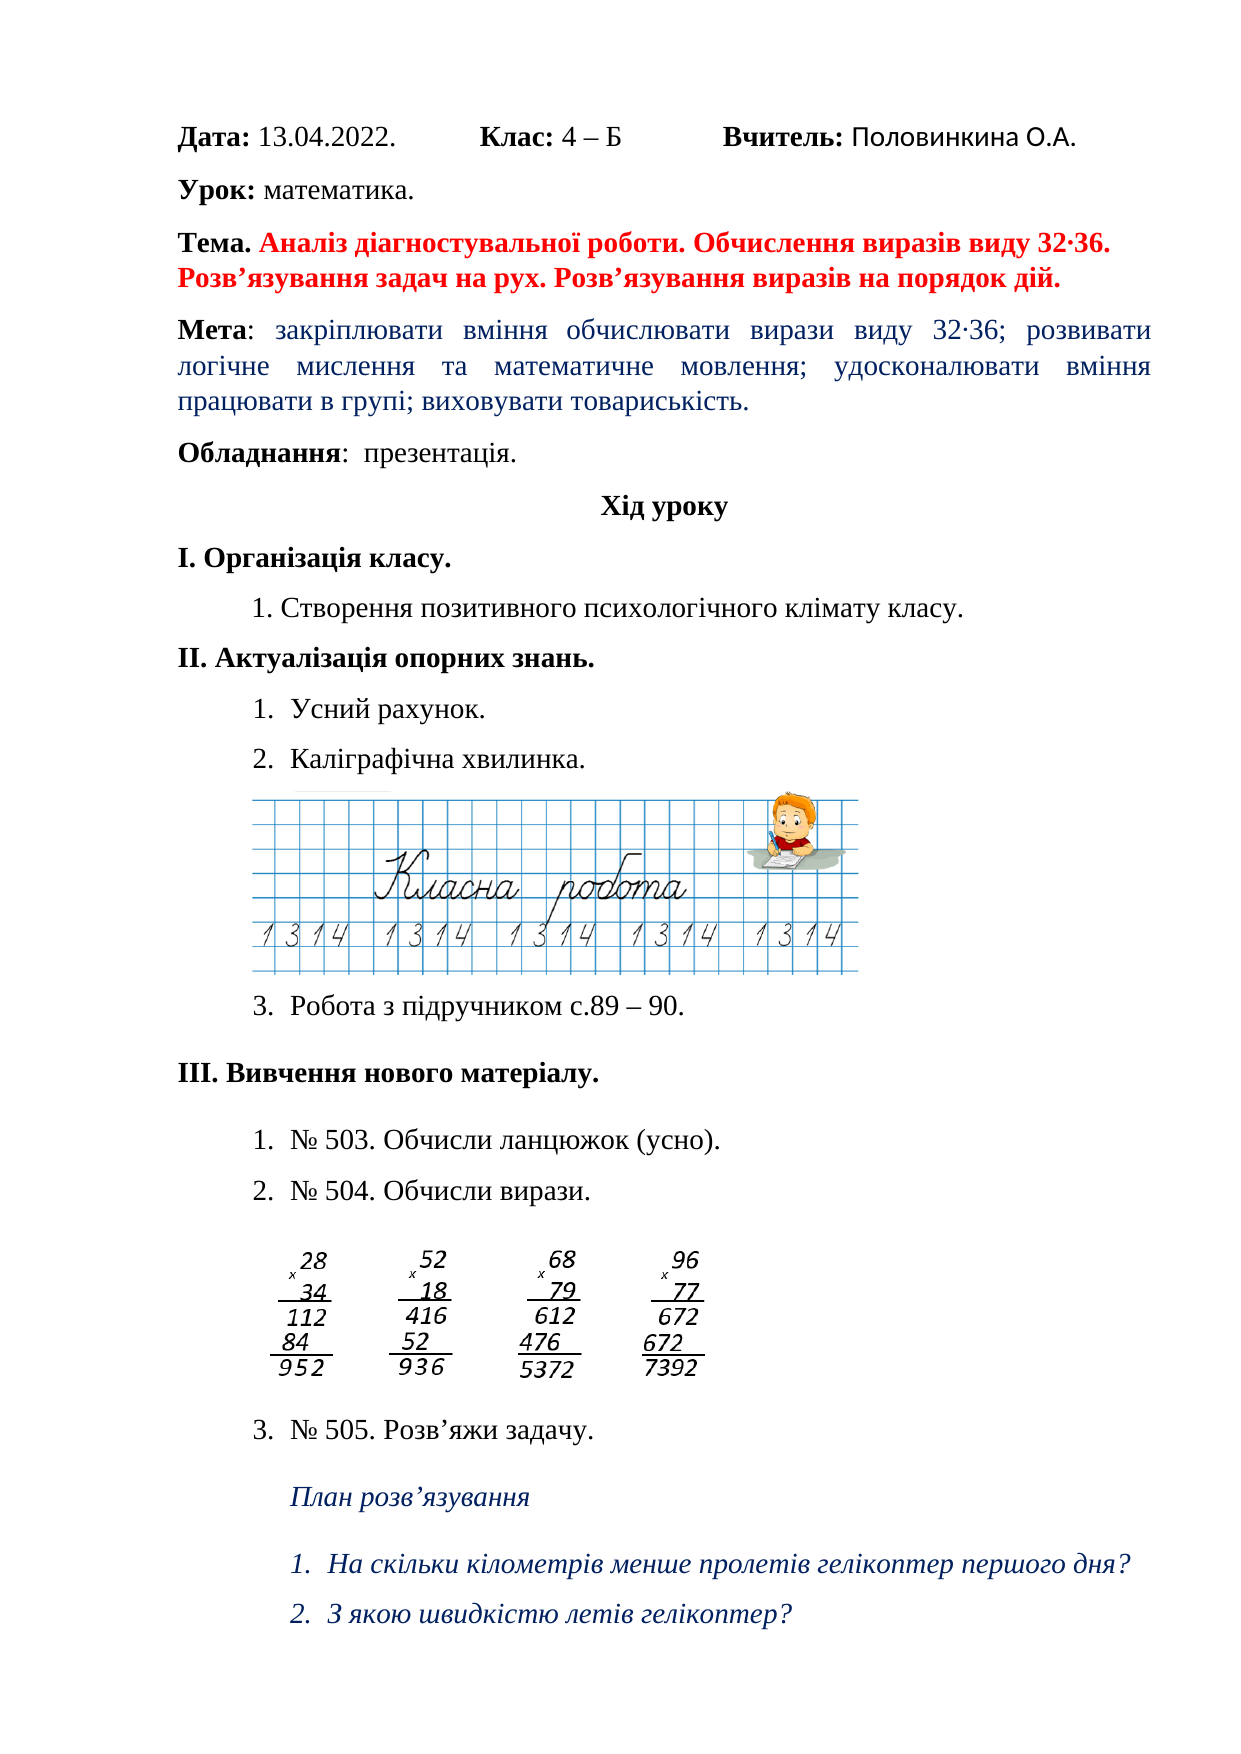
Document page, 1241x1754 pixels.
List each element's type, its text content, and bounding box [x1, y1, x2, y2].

list Робота з підручником с.89 – 90. [252, 988, 1152, 1022]
list № 505. Розв’яжи задачу. [252, 1412, 1152, 1446]
text Тема. Аналіз діагностувальної роботи. Обчислення виразів виду 32∙36. Розв’язування задач на рух. Розв’язування виразів на порядок дій. [177, 225, 1152, 294]
list № 503. Обчисли ланцюжок (усно). [252, 1122, 1152, 1156]
text План розв’язування [290, 1479, 1152, 1513]
picture [252, 791, 859, 975]
text Мета: закріплювати вміння обчислювати вирази виду 32∙36; розвивати логічне мислення та математичне мовлення; удосконалювати вміння працювати в групі; виховувати товариськість. [177, 312, 1152, 417]
text 1. Створення позитивного психологічного клімату класу. [215, 590, 1152, 624]
list № 504. Обчисли вирази. [252, 1173, 1152, 1206]
text Урок: математика. [177, 172, 1152, 206]
list Усний рахунок. [252, 691, 1152, 724]
text І. Організація класу. [177, 540, 1152, 573]
list З якою швидкістю летів гелікоптер? [290, 1596, 1152, 1630]
text Хід уроку [177, 488, 1152, 521]
text Обладнання: презентація. [177, 436, 1152, 469]
picture [252, 1239, 710, 1382]
text ІІ. Актуалізація опорних знань. [177, 641, 1152, 674]
list На скільки кілометрів менше пролетів гелікоптер першого дня? [290, 1546, 1152, 1580]
list Каліграфічна хвилинка. [252, 741, 1152, 775]
text Дата: 13.04.2022. Клас: 4 – Б Вчитель: Половинкина О.А. [177, 118, 1152, 154]
text ІІІ. Вивчення нового матеріалу. [177, 1055, 1152, 1089]
